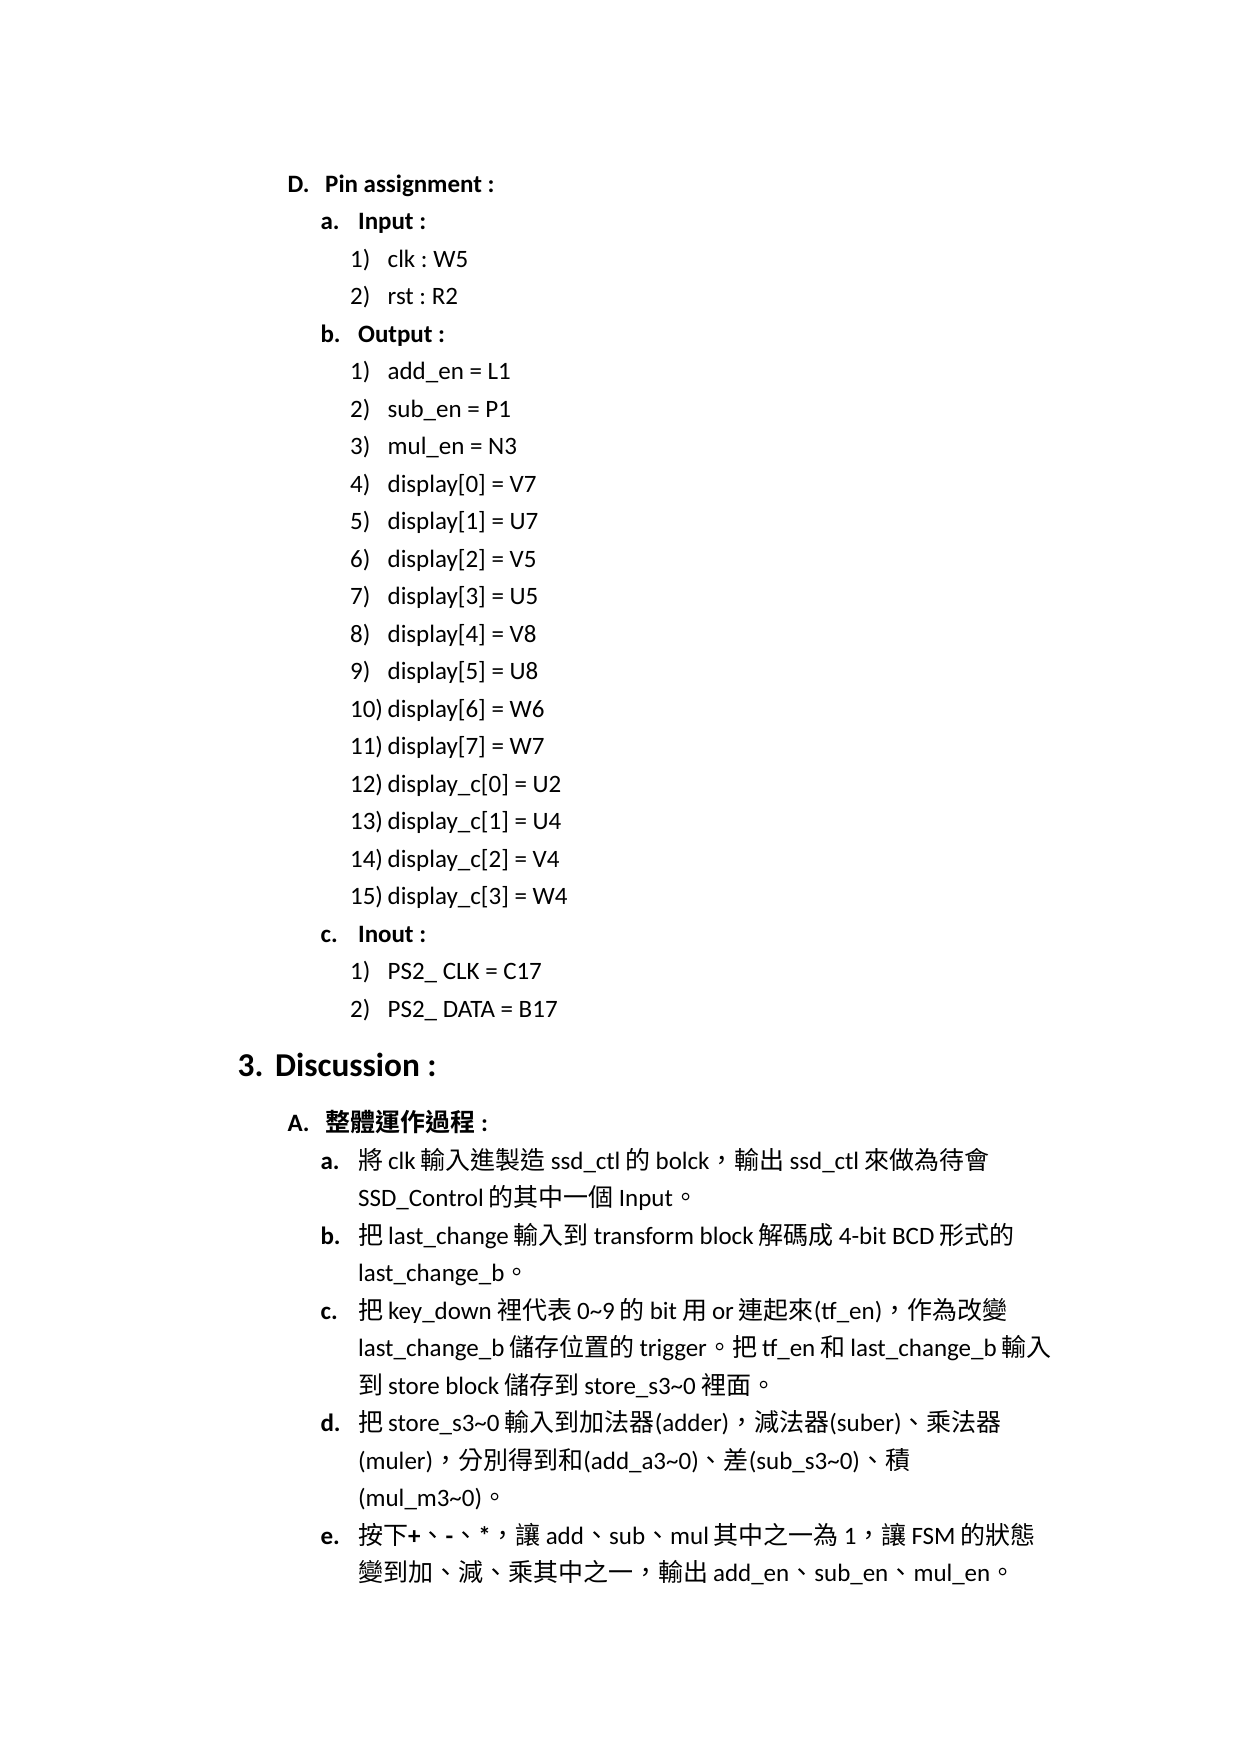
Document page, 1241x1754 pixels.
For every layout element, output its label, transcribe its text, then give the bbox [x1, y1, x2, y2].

list 把key_down裡代表0~9的bit用or連起來(tf_en)，作為改變last_change_b儲存位置的trigger。把tf_en和last_change_b輸入到store block儲存到store_s3~0裡面。 [320, 1289, 1053, 1402]
list display_c[1] = U4 [350, 802, 1053, 839]
list clk : W5 [350, 239, 1053, 277]
list PS2_ DATA = B17 [350, 989, 1053, 1027]
list 整體運作過程 : [287, 1102, 1053, 1139]
list Output : [320, 314, 1053, 352]
list display[0] = V7 [350, 464, 1053, 502]
list PS2_ CLK = C17 [350, 952, 1053, 989]
list display[2] = V5 [350, 539, 1053, 577]
list 把last_change輸入到transform block解碼成4-bit BCD形式的last_change_b。 [320, 1214, 1053, 1289]
list display_c[0] = U2 [350, 764, 1053, 802]
list Discussion : [237, 1027, 1053, 1102]
list 將clk輸入進製造ssd_ctl的bolck，輸出ssd_ctl來做為待會SSD_Control的其中一個Input。 [320, 1139, 1053, 1214]
list Pin assignment : [287, 164, 1053, 202]
list Input : [320, 202, 1053, 239]
list 按下+、-、*，讓add、sub、mul其中之一為1，讓FSM的狀態變到加、減、乘其中之一，輸出add_en、sub_en、mul_en。 [320, 1514, 1053, 1589]
list rst : R2 [350, 277, 1053, 314]
list display[4] = V8 [350, 614, 1053, 652]
list display[3] = U5 [350, 577, 1053, 614]
list mul_en = N3 [350, 427, 1053, 464]
list display_c[3] = W4 [350, 877, 1053, 914]
list display[5] = U8 [350, 652, 1053, 689]
list display[6] = W6 [350, 689, 1053, 727]
list 把store_s3~0輸入到加法器(adder)，減法器(suber)、乘法器(muler)，分別得到和(add_a3~0)、差(sub_s3~0)、積(mul_m3~0)。 [320, 1402, 1053, 1514]
list display[7] = W7 [350, 727, 1053, 764]
list display[1] = U7 [350, 502, 1053, 539]
list add_en = L1 [350, 352, 1053, 389]
list display_c[2] = V4 [350, 839, 1053, 877]
list sub_en = P1 [350, 389, 1053, 427]
list Inout : [320, 914, 1053, 952]
